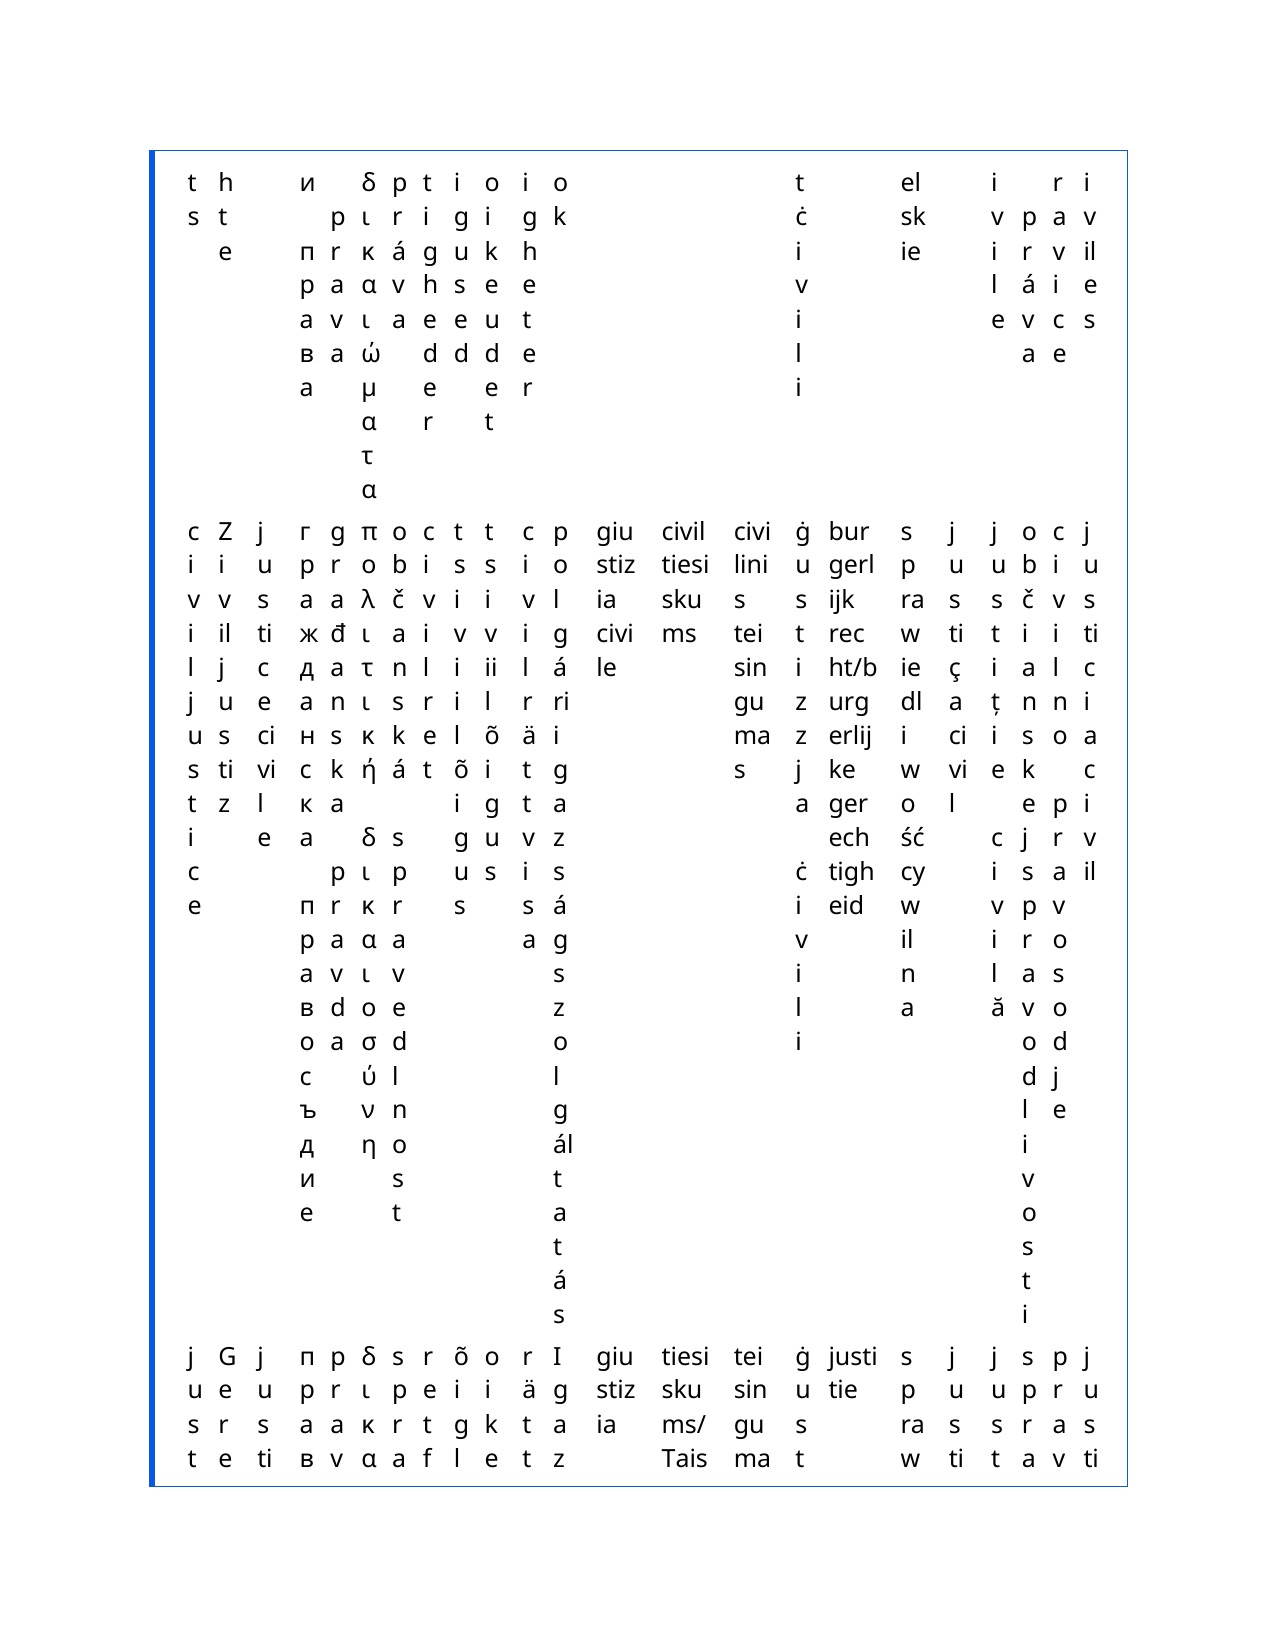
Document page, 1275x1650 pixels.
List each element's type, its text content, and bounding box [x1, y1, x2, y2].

table_cell Source: Article Notebook [155, 151, 1127, 1486]
